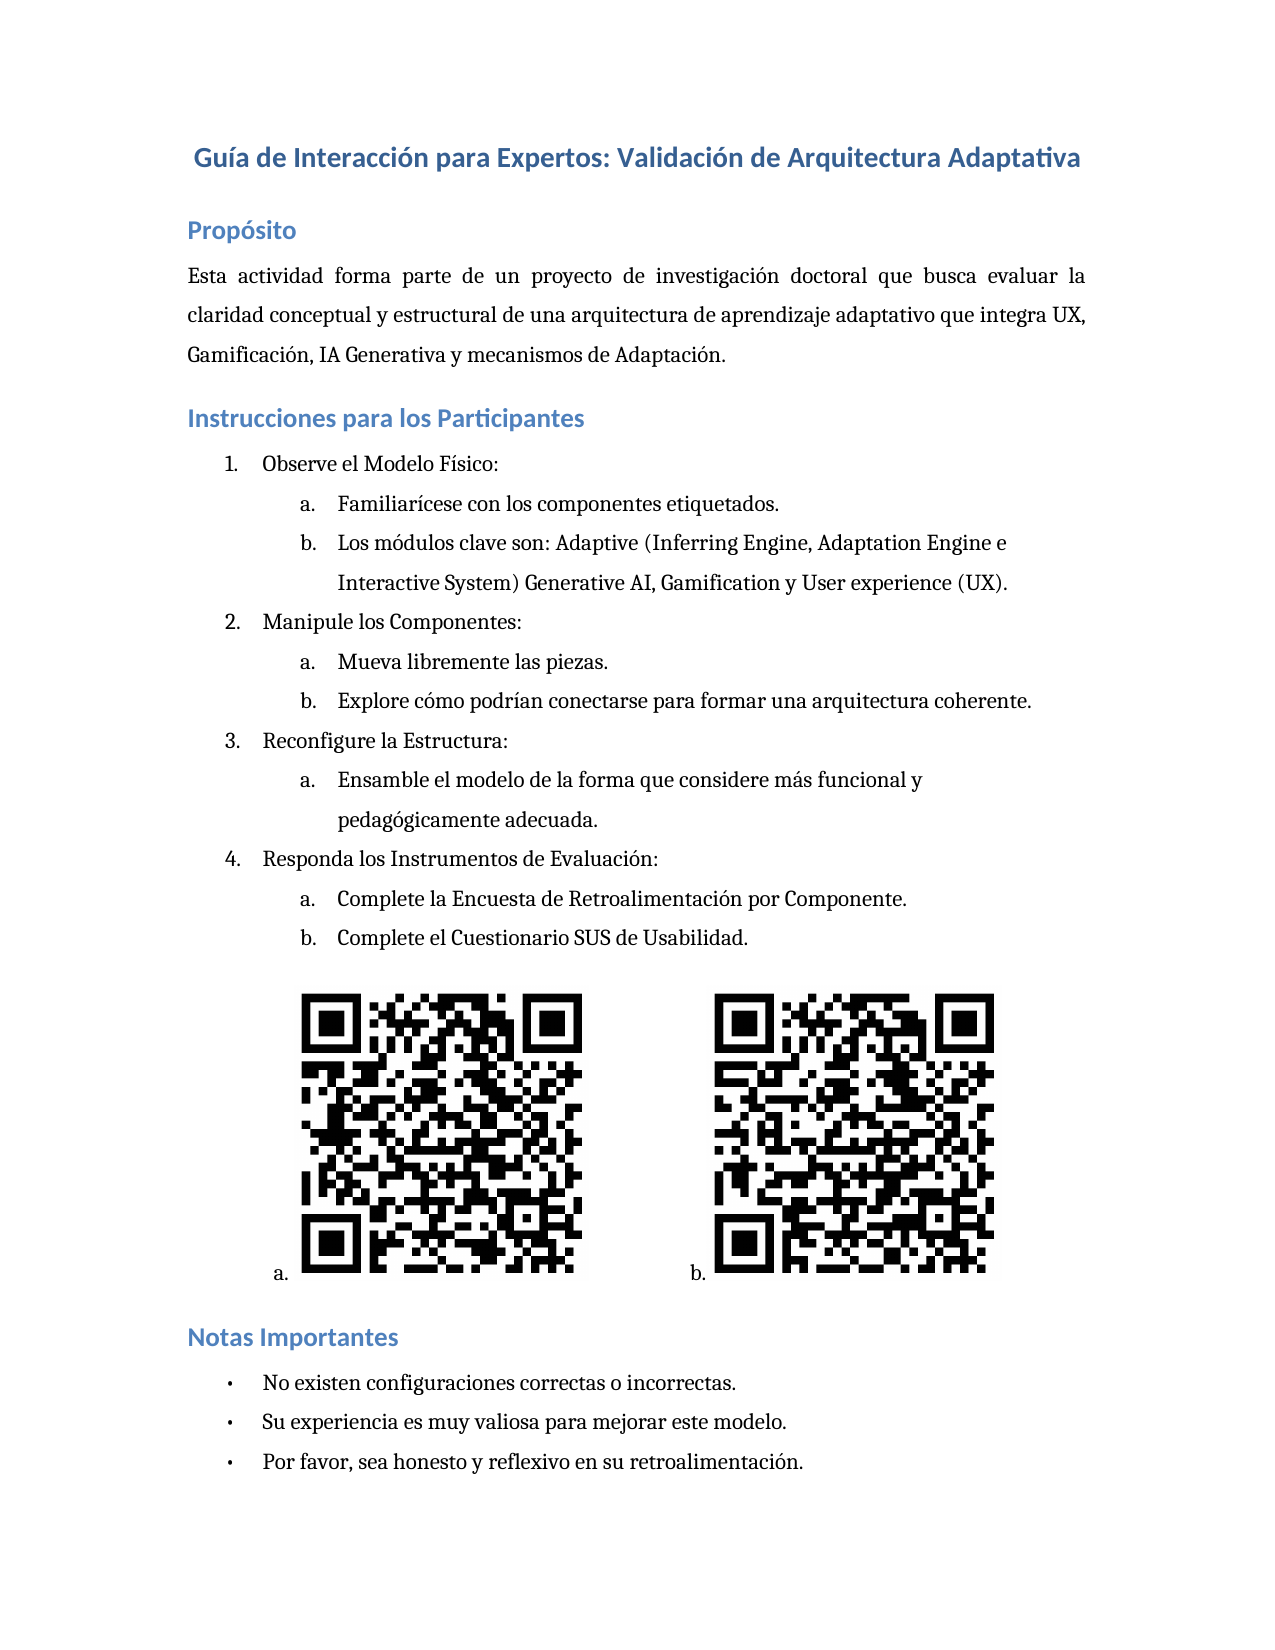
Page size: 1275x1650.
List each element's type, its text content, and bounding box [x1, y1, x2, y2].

subtitle Instrucciones para los Participantes [187, 402, 1087, 435]
list Reconfigure la Estructura: [225, 727, 1087, 754]
picture [706, 985, 1002, 1281]
list Explore cómo podrían conectarse para formar una arquitectura coherente. [300, 688, 1087, 714]
list Complete la Encuesta de Retroalimentación por Componente. [300, 885, 1087, 912]
list Ensamble el modelo de la forma que considere más funcional y pedagógicamente adecuada. [300, 767, 1087, 833]
subtitle Guía de Interacción para Expertos: Validación de Arquitectura Adaptativa [187, 139, 1087, 174]
list Responda los Instrumentos de Evaluación: [225, 846, 1087, 872]
list Por favor, sea honesto y reflexivo en su retroalimentación. [225, 1449, 1087, 1475]
list Familiarícese con los componentes etiquetados. [300, 491, 1087, 517]
subtitle Notas Importantes [187, 1320, 1087, 1353]
picture [293, 985, 590, 1281]
list Los módulos clave son: Adaptive (Inferring Engine, Adaptation Engine e Interactive System) Generative AI, Gamification y User experience (UX). [300, 530, 1087, 596]
subtitle Propósito [187, 213, 1087, 246]
list Manipule los Componentes: [225, 609, 1087, 635]
list Observe el Modelo Físico: [225, 451, 1087, 477]
list Mueva libremente las piezas. [300, 648, 1087, 675]
list Su experiencia es muy valiosa para mejorar este modelo. [225, 1409, 1087, 1436]
list Complete el Cuestionario SUS de Usabilidad. [300, 925, 1087, 951]
text Esta actividad forma parte de un proyecto de investigación doctoral que busca evaluar la claridad conceptual y estructural de una arquitectura de aprendizaje adaptativo que integra UX, Gamificación, IA Generativa y mecanismos de Adaptación. [187, 262, 1087, 368]
list No existen configuraciones correctas o incorrectas. [225, 1370, 1087, 1396]
